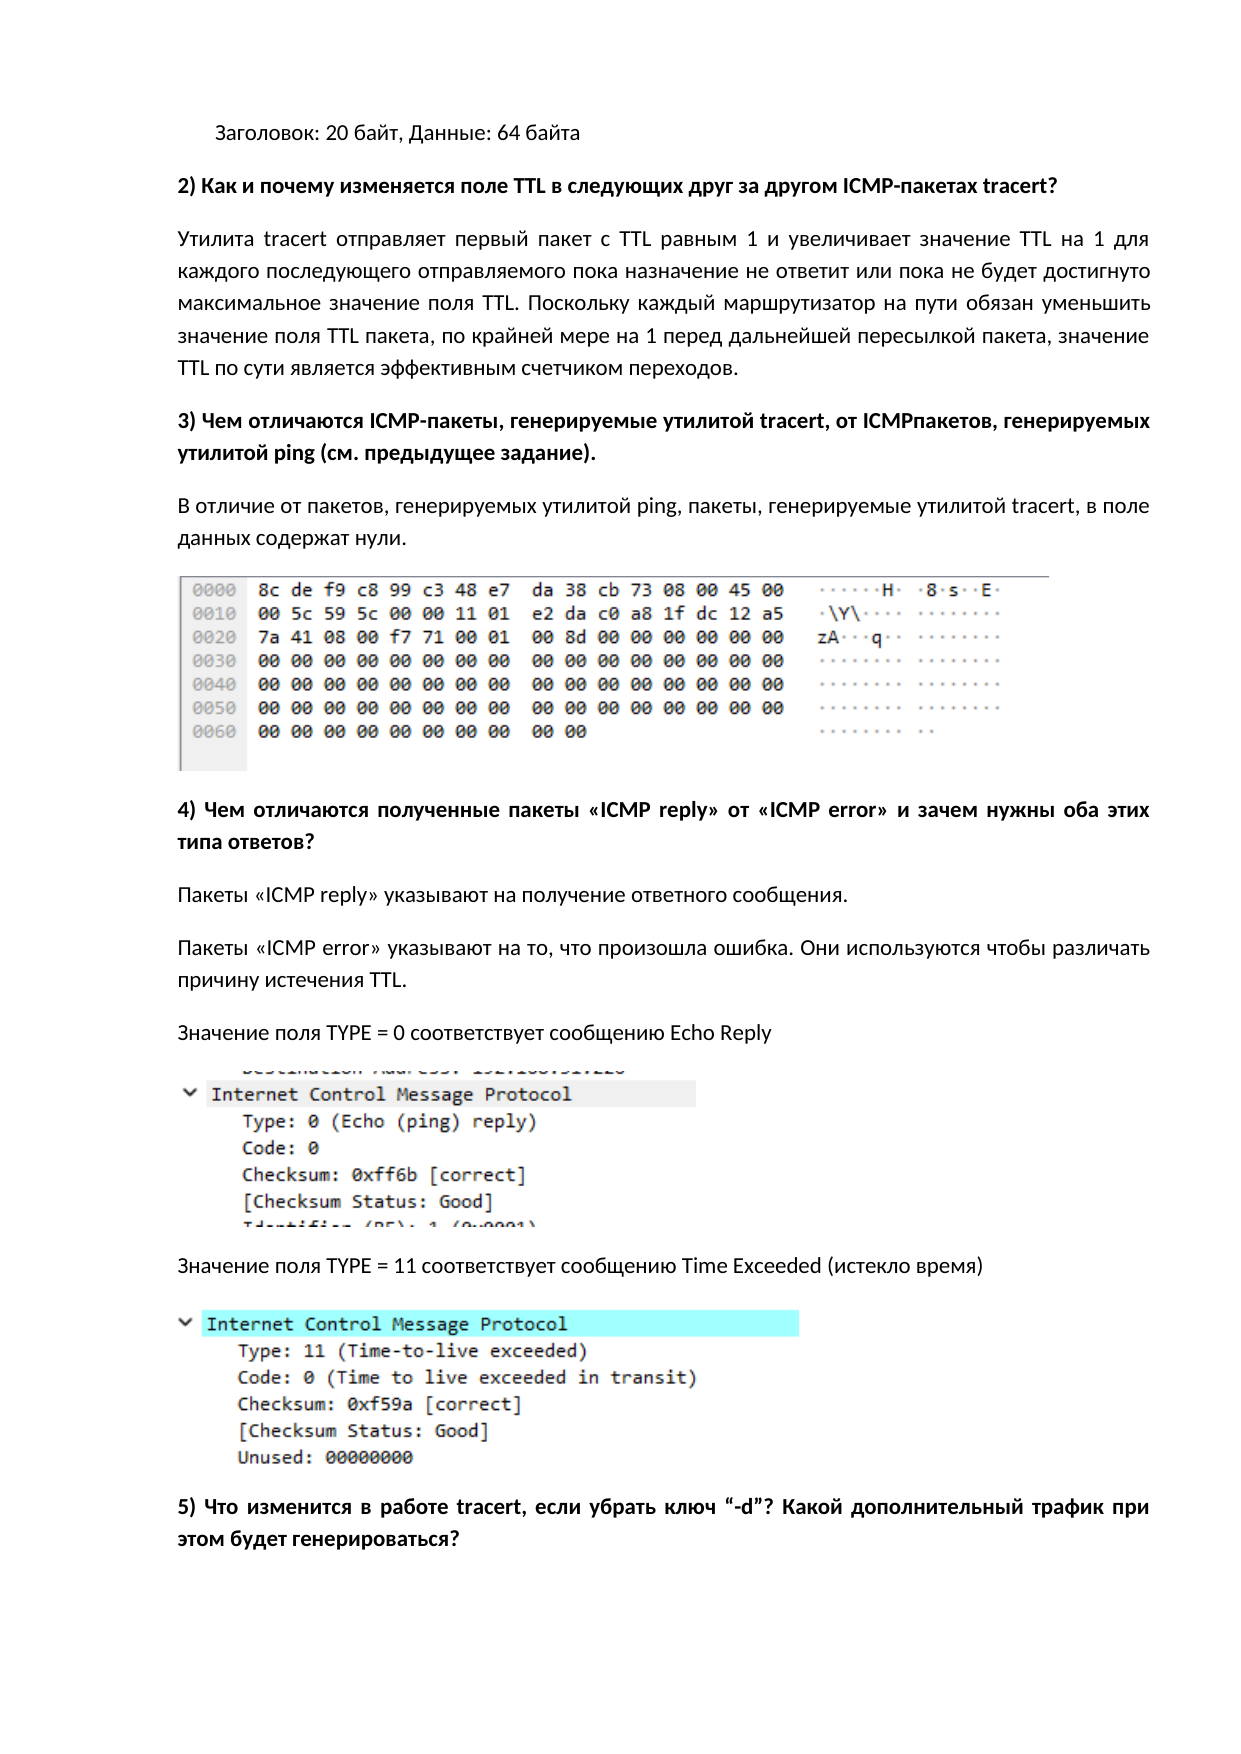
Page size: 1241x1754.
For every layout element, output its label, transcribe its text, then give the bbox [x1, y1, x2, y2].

picture [177, 1071, 696, 1227]
text Заголовок: 20 байт, Данные: 64 байта [215, 118, 1152, 146]
text Утилита tracert отправляет первый пакет с TTL равным 1 и увеличивает значение TTL на 1 для каждого последующего отправляемого пока назначение не ответит или пока не будет достигнуто максимальное значение поля TTL. Поскольку каждый маршрутизатор на пути обязан уменьшить значение поля TTL пакета, по крайней мере на 1 перед дальнейшей пересылкой пакета, значение TTL по сути является эффективным счетчиком переходов. [177, 224, 1152, 381]
text Значение поля TYPE = 11 соответствует сообщению Time Exceeded (истекло время) [177, 1251, 1152, 1279]
text 3) Чем отличаются ICMP-пакеты, генерируемые утилитой tracert, от ICMPпакетов, генерируемых утилитой ping (см. предыдущее задание). [177, 406, 1152, 466]
text Значение поля TYPE = 0 соответствует сообщению Echo Reply [177, 1018, 1152, 1047]
picture [177, 576, 1050, 771]
text Пакеты «ICMP reply» указывают на получение ответного сообщения. [177, 880, 1152, 908]
text 5) Что изменится в работе tracert, если убрать ключ “-d”? Какой дополнительный трафик при этом будет генерироваться? [177, 1492, 1152, 1552]
picture [177, 1304, 800, 1467]
text 2) Как и почему изменяется поле TTL в следующих друг за другом ICMP-пакетах tracert? [177, 171, 1152, 199]
text В отличие от пакетов, генерируемых утилитой ping, пакеты, генерируемые утилитой tracert, в поле данных содержат нули. [177, 491, 1152, 551]
text Пакеты «ICMP error» указывают на то, что произошла ошибка. Они используются чтобы различать причину истечения TTL. [177, 933, 1152, 993]
text 4) Чем отличаются полученные пакеты «ICMP reply» от «ICMP error» и зачем нужны оба этих типа ответов? [177, 795, 1152, 855]
